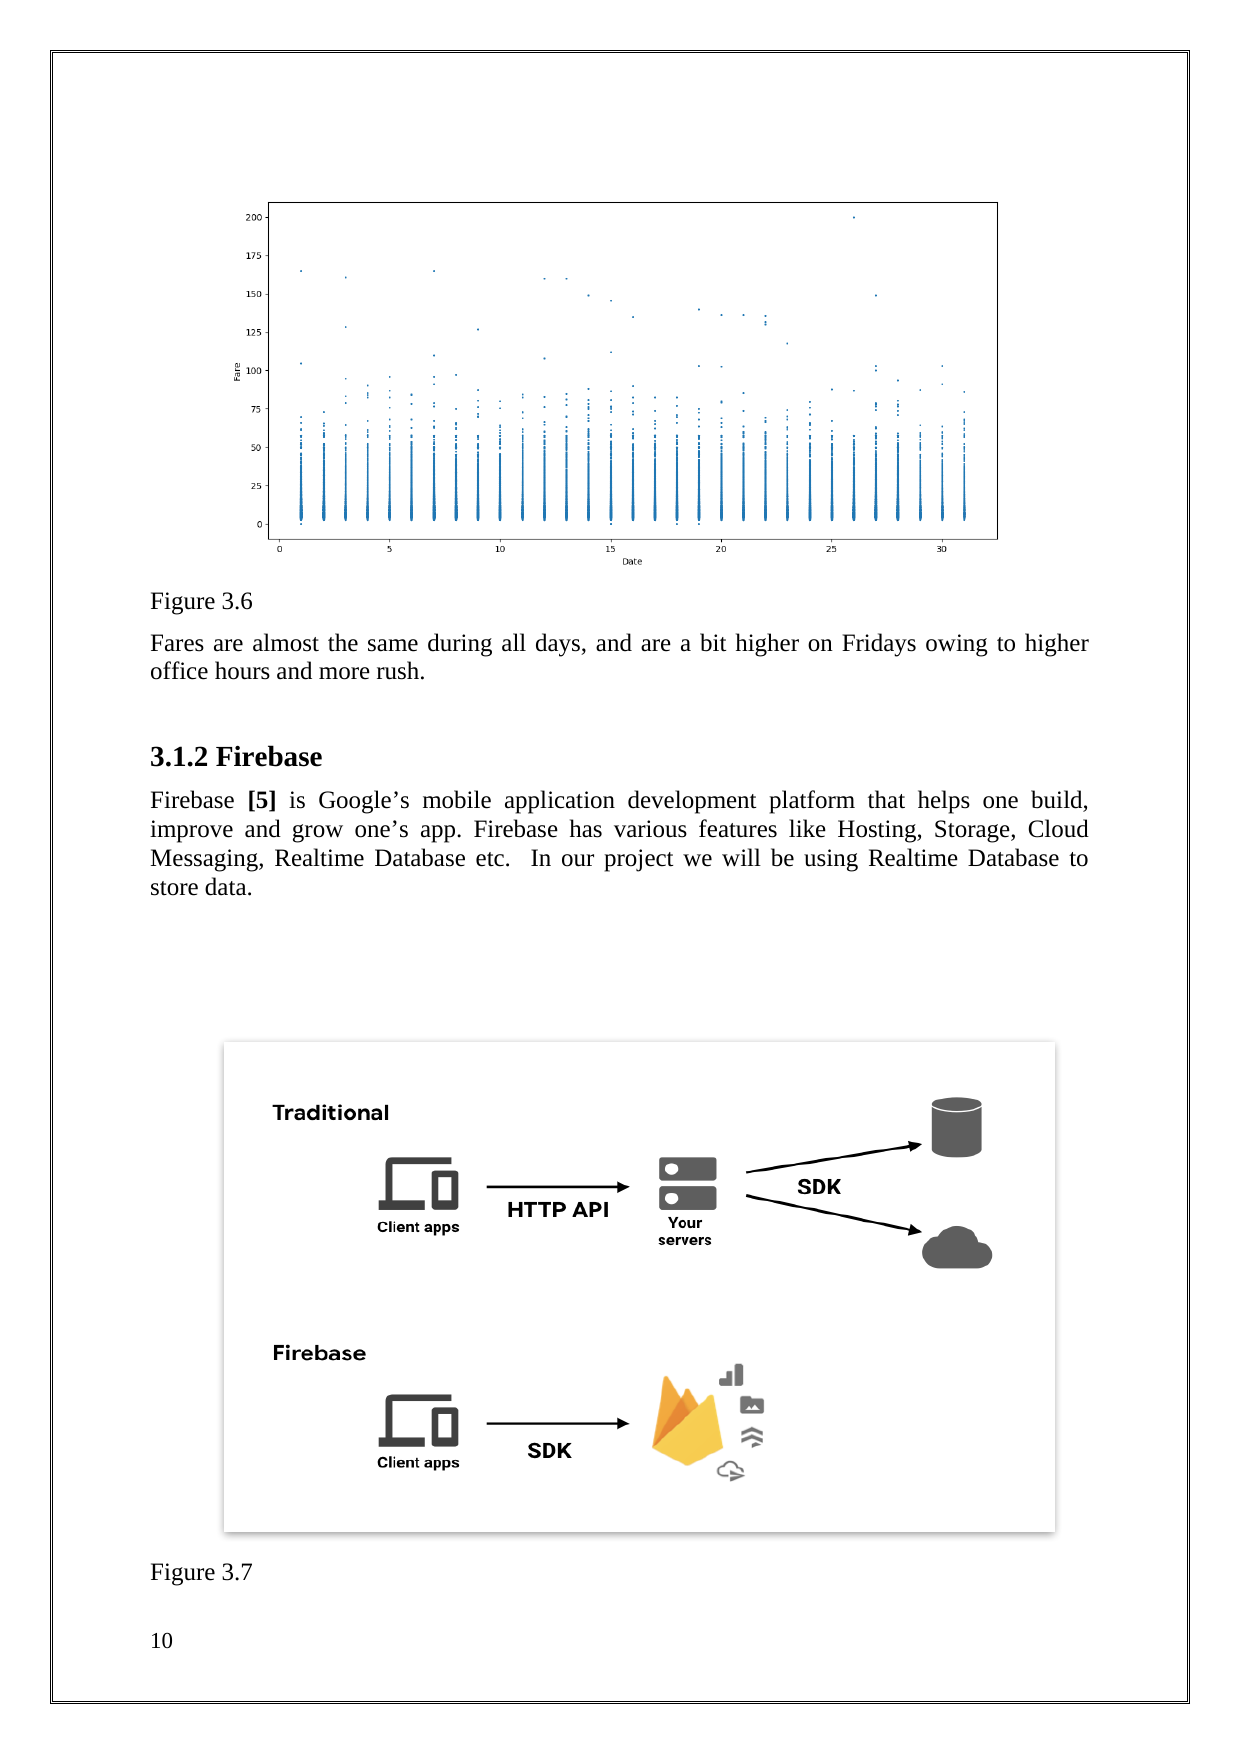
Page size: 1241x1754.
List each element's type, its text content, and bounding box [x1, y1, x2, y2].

text Firebase [5] is Google’s mobile application development platform that helps one build, improve and grow one’s app. Firebase has various features like Hosting, Storage, Cloud Messaging, Realtime Database etc. In our project we will be using Realtime Database to store data. [150, 786, 1090, 901]
picture [150, 150, 1091, 587]
text Figure 3.6 [150, 587, 1090, 615]
picture [239, 1056, 1040, 1517]
text 3.1.2 Firebase [150, 739, 1090, 773]
text Figure 3.7 [150, 1557, 1090, 1586]
text Fares are almost the same during all days, and are a bit higher on Fridays owing to higher office hours and more rush. [150, 628, 1090, 685]
